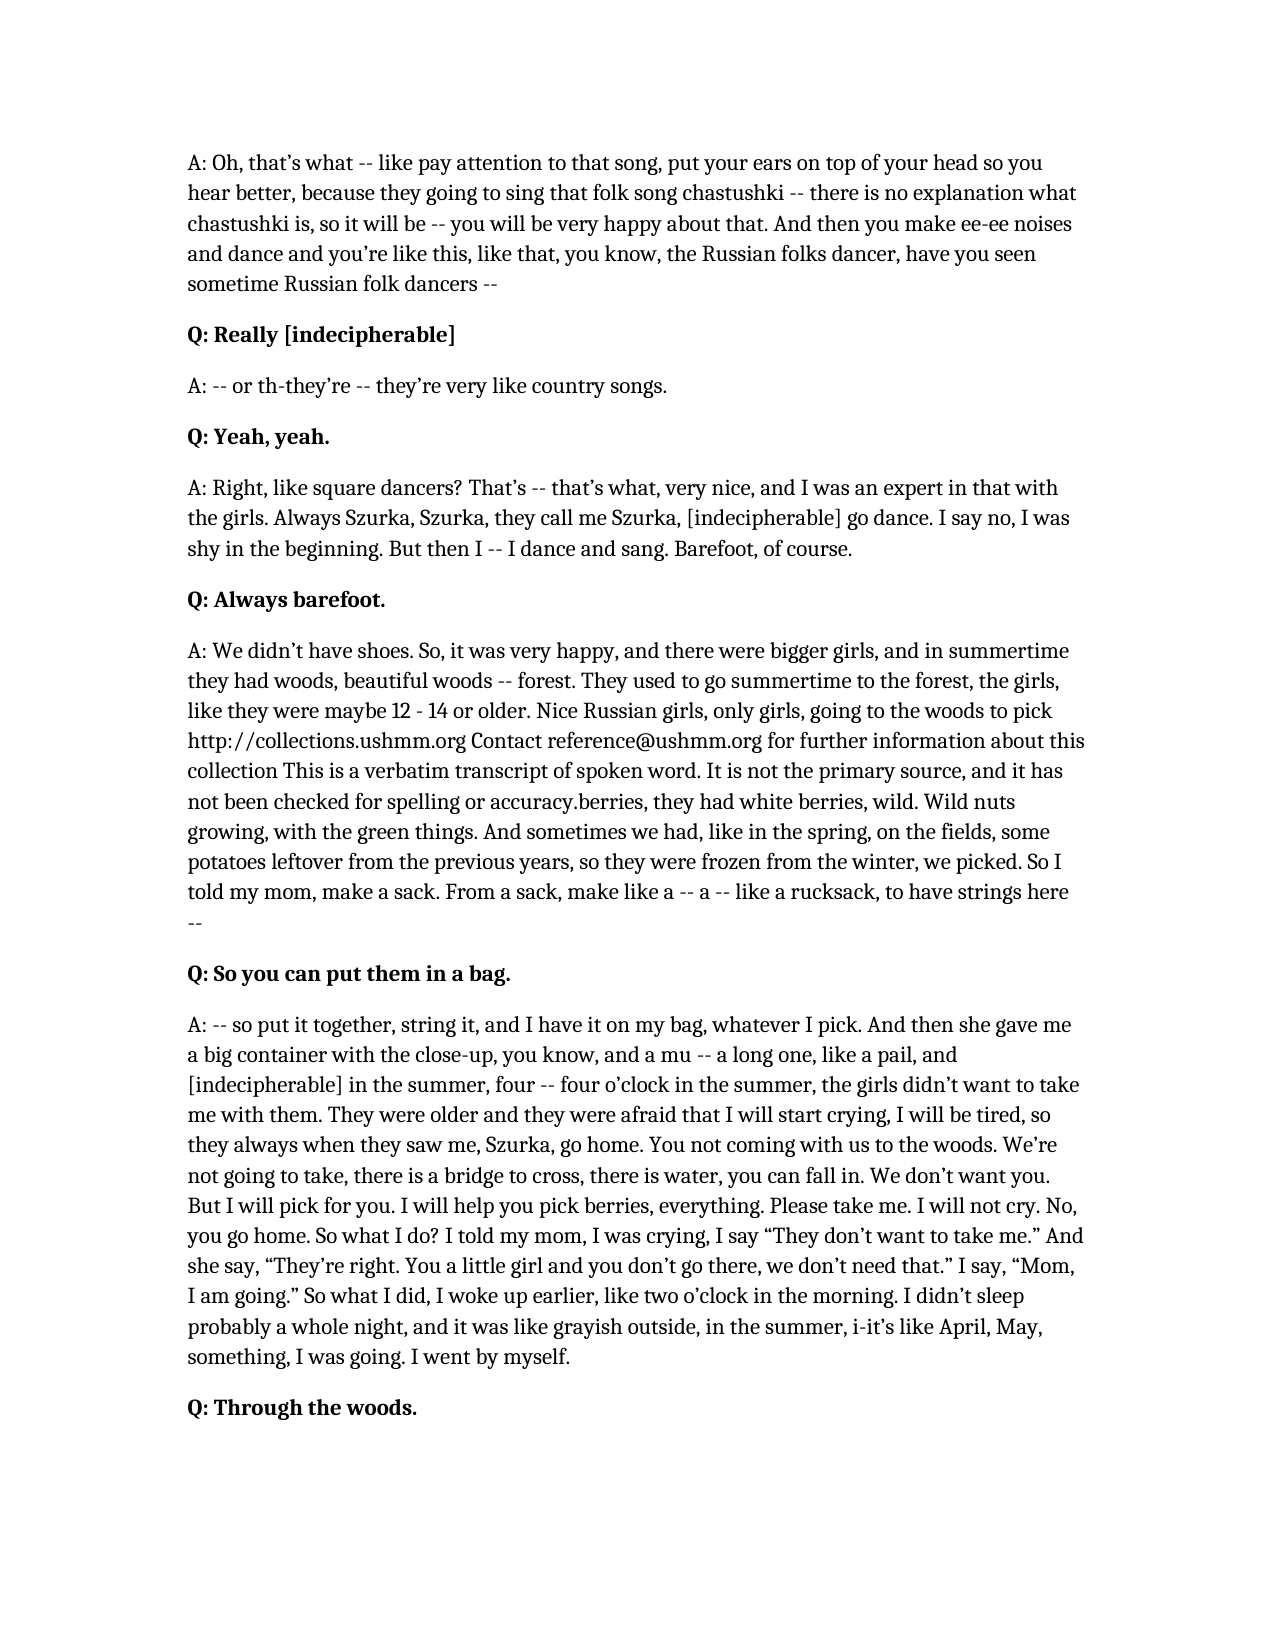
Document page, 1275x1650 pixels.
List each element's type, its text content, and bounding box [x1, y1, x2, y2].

text Q: Always barefoot. [187, 586, 1087, 613]
text A: Right, like square dancers? That’s -- that’s what, very nice, and I was an expert in that with the girls. Always Szurka, Szurka, they call me Szurka, [indecipherable] go dance. I say no, I was shy in the beginning. But then I -- I dance and sang. Barefoot, of course. [187, 475, 1087, 562]
text A: Oh, that’s what -- like pay attention to that song, put your ears on top of your head so you hear better, because they going to sing that folk song chastushki -- there is no explanation what chastushki is, so it will be -- you will be very happy about that. And then you make ee-ee noises and dance and you’re like this, like that, you know, the Russian folks dancer, have you seen sometime Russian folk dancers -- [187, 150, 1087, 297]
text Q: So you can put them in a bag. [187, 960, 1087, 987]
text Q: Through the woods. [187, 1395, 1087, 1421]
text A: We didn’t have shoes. So, it was very happy, and there were bigger girls, and in summertime they had woods, beautiful woods -- forest. They used to go summertime to the forest, the girls, like they were maybe 12 - 14 or older. Nice Russian girls, only girls, going to the woods to pick http://collections.ushmm.org Contact reference@ushmm.org for further information about this collection This is a verbatim transcript of spoken word. It is not the primary source, and it has not been checked for spelling or accuracy.berries, they had white berries, wild. Wild nuts growing, with the green things. And sometimes we had, like in the spring, on the fields, some potatoes leftover from the previous years, so they were frozen from the winter, we picked. So I told my mom, make a sack. From a sack, make like a -- a -- like a rucksack, to have strings here -- [187, 637, 1087, 936]
text A: -- or th-they’re -- they’re very like country songs. [187, 373, 1087, 399]
text Q: Really [indecipherable] [187, 322, 1087, 348]
text Q: Yeah, yeah. [187, 424, 1087, 450]
text A: -- so put it together, string it, and I have it on my bag, whatever I pick. And then she gave me a big container with the close-up, you know, and a mu -- a long one, like a pail, and [indecipherable] in the summer, four -- four o’clock in the summer, the girls didn’t want to take me with them. They were older and they were afraid that I will start crying, I will be tired, so they always when they saw me, Szurka, go home. You not coming with us to the woods. We’re not going to take, there is a bridge to cross, there is water, you can fall in. We don’t want you. But I will pick for you. I will help you pick berries, everything. Please take me. I will not cry. No, you go home. So what I do? I told my mom, I was crying, I say “They don’t want to take me.” And she say, “They’re right. You a little girl and you don’t go there, we don’t need that.” I say, “Mom, I am going.” So what I did, I woke up earlier, like two o’clock in the morning. I didn’t sleep probably a whole night, and it was like grayish outside, in the summer, i-it’s like April, May, something, I was going. I went by myself. [187, 1011, 1087, 1370]
